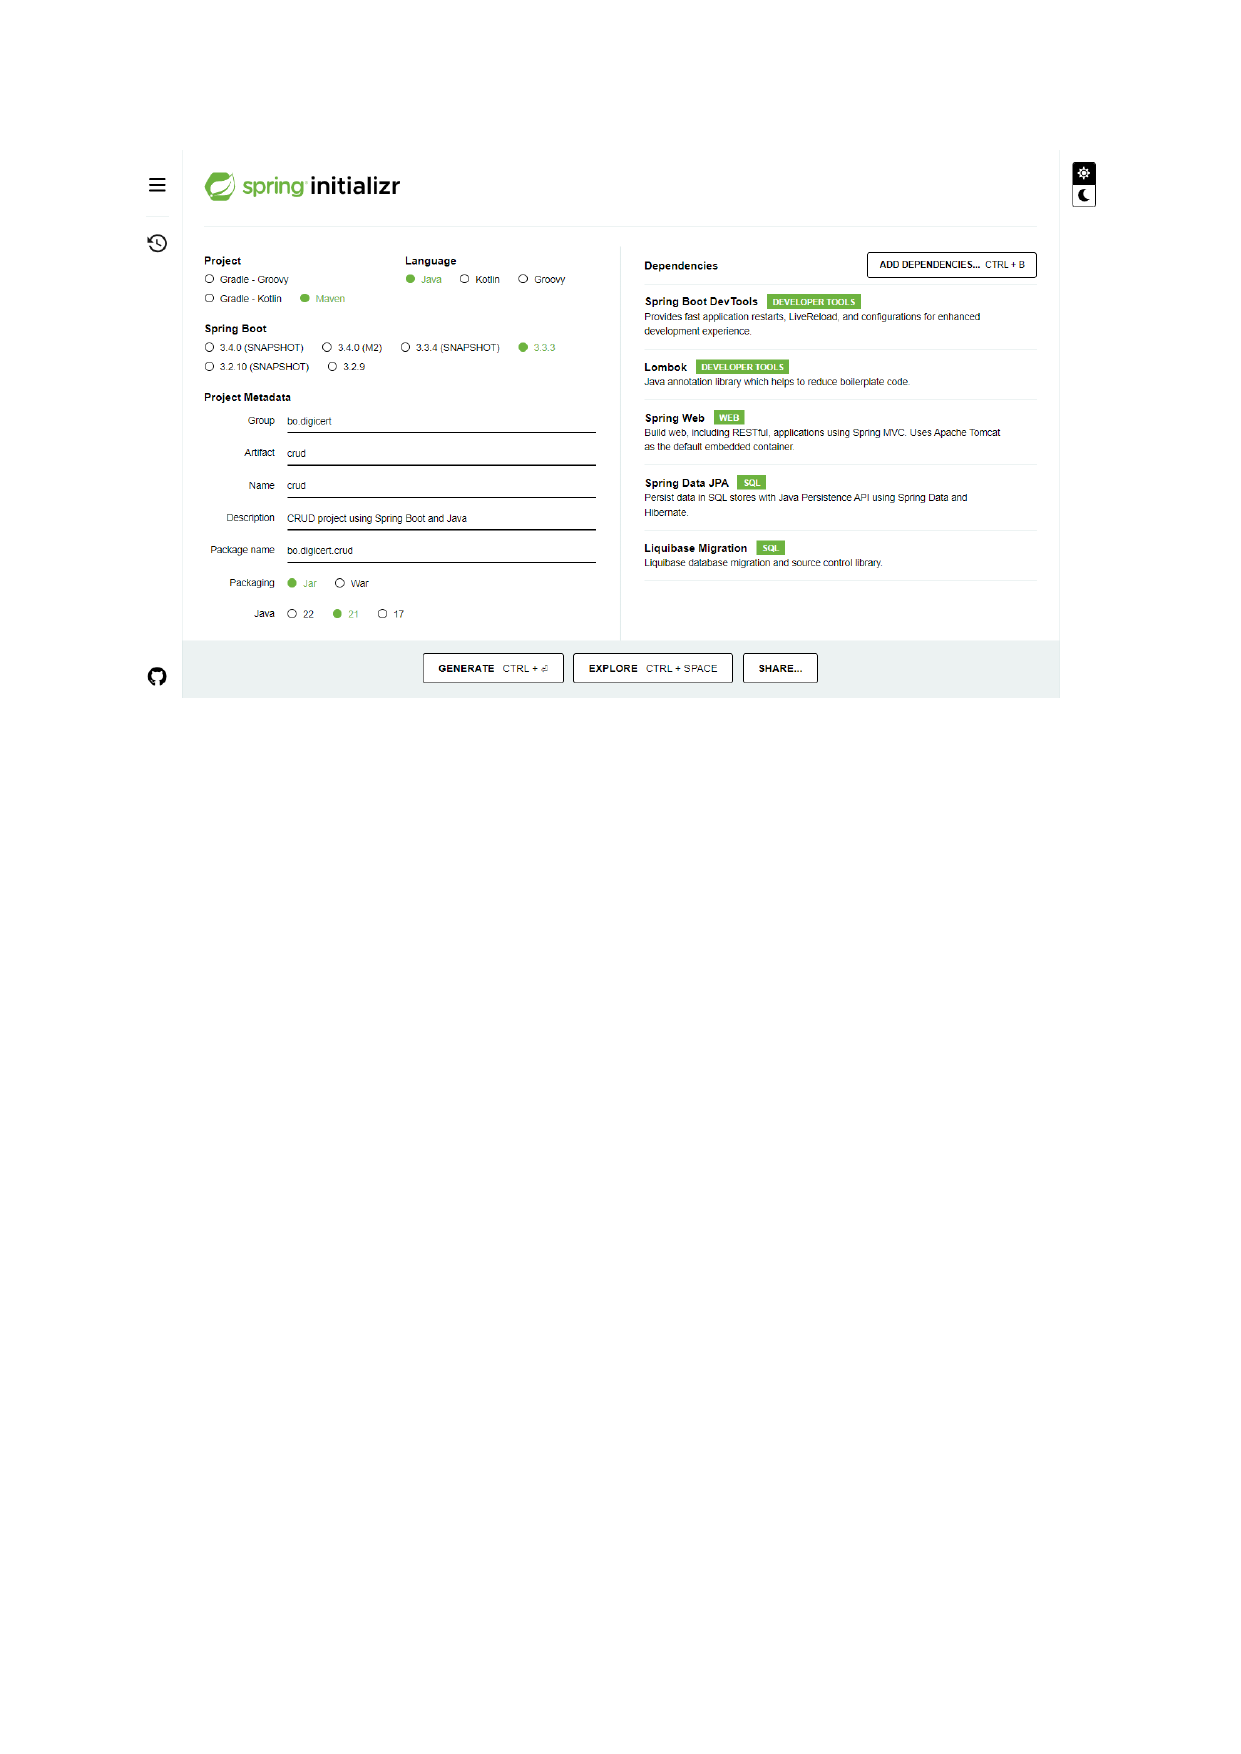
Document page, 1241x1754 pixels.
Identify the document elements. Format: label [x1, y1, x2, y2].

picture [133, 150, 1107, 698]
